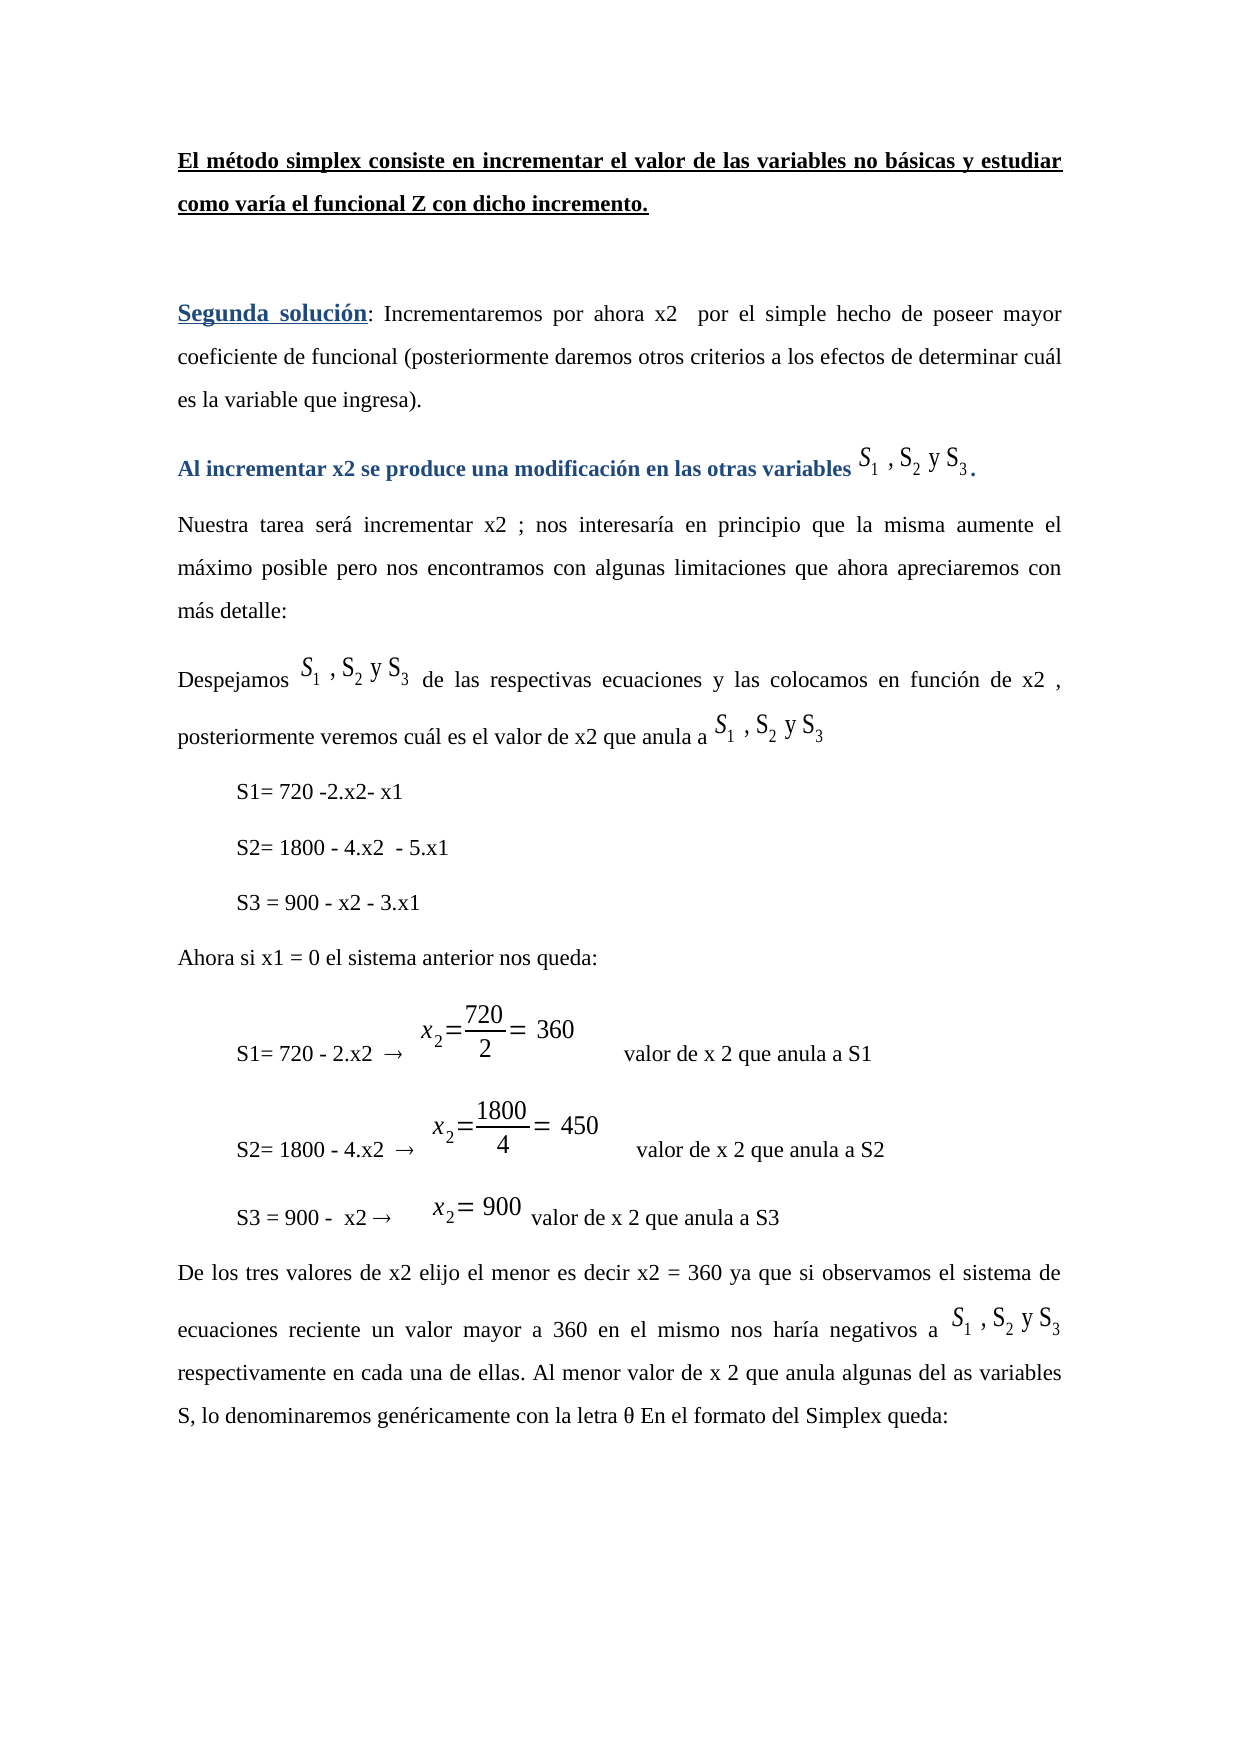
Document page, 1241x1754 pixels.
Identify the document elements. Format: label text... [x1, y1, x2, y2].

text Nuestra tarea será incrementar x2 ; nos interesaría en principio que la misma aumente el máximo posible pero nos encontramos con algunas limitaciones que ahora apreciaremos con más detalle: [177, 511, 1063, 625]
text Segunda solución: Incrementaremos por ahora x2 por el simple hecho de poseer mayor coeficiente de funcional (posteriormente daremos otros criterios a los efectos de determinar cuál es la variable que ingresa). [177, 298, 1063, 415]
text S2= 1800 - 4.x2 valor de x 2 que anula a S2 [177, 1096, 1063, 1165]
text El método simplex consiste en incrementar el valor de las variables no básicas y estudiar como varía el funcional Z con dicho incremento. [177, 148, 1063, 170]
text S1= 720 - 2.x2 valor de x 2 que anula a S1 [177, 1000, 1063, 1069]
text S2= 1800 - 4.x2 - 5.x1 [177, 833, 1063, 862]
text S3 = 900 - x2 - 3.x1 [177, 889, 1063, 918]
text De los tres valores de x2 elijo el menor es decir x2 = 360 ya que si observamos el sistema de ecuaciones reciente un valor mayor a 360 en el mismo nos haría negativos a respectivamente en cada una de ellas. Al menor valor de x 2 que anula algunas del as variables S, lo denominaremos genéricamente con la letra θ En el formato del Simplex queda: [177, 1259, 1063, 1430]
text S3 = 900 - x2 valor de x 2 que anula a S3 [177, 1191, 1063, 1232]
text Ahora si x1 = 0 el sistema anterior nos queda: [177, 944, 1063, 973]
text S1= 720 -2.x2- x1 [177, 778, 1063, 807]
text Al incrementar x2 se produce una modificación en las otras variables . [177, 442, 1063, 484]
text Despejamos de las respectivas ecuaciones y las colocamos en función de x2 , posteriormente veremos cuál es el valor de x2 que anula a [177, 652, 1063, 751]
text El método simplex consiste en incrementar el valor de las variables no básicas y estudiar como varía el funcional Z con dicho incremento. [177, 171, 1063, 219]
